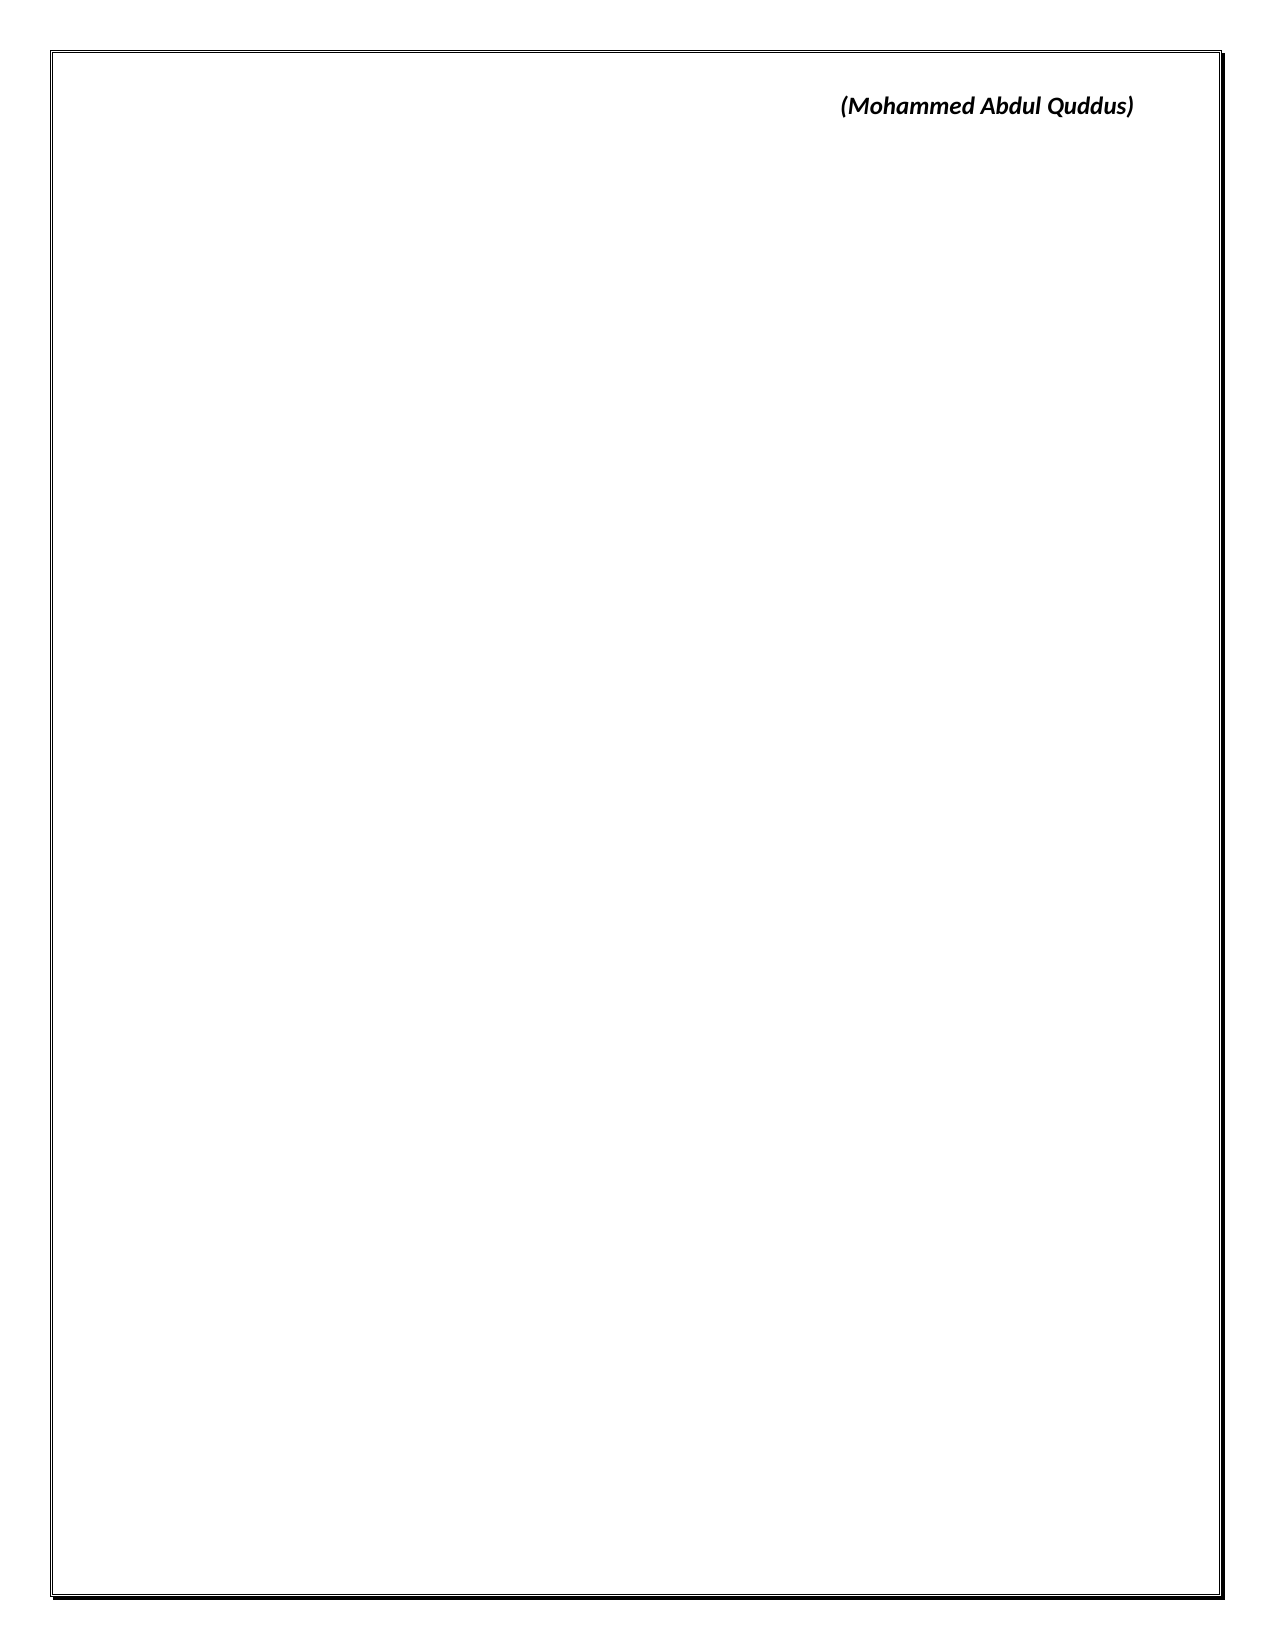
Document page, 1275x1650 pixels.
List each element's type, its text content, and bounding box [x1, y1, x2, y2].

text (Mohammed Abdul Quddus) [765, 90, 1182, 121]
